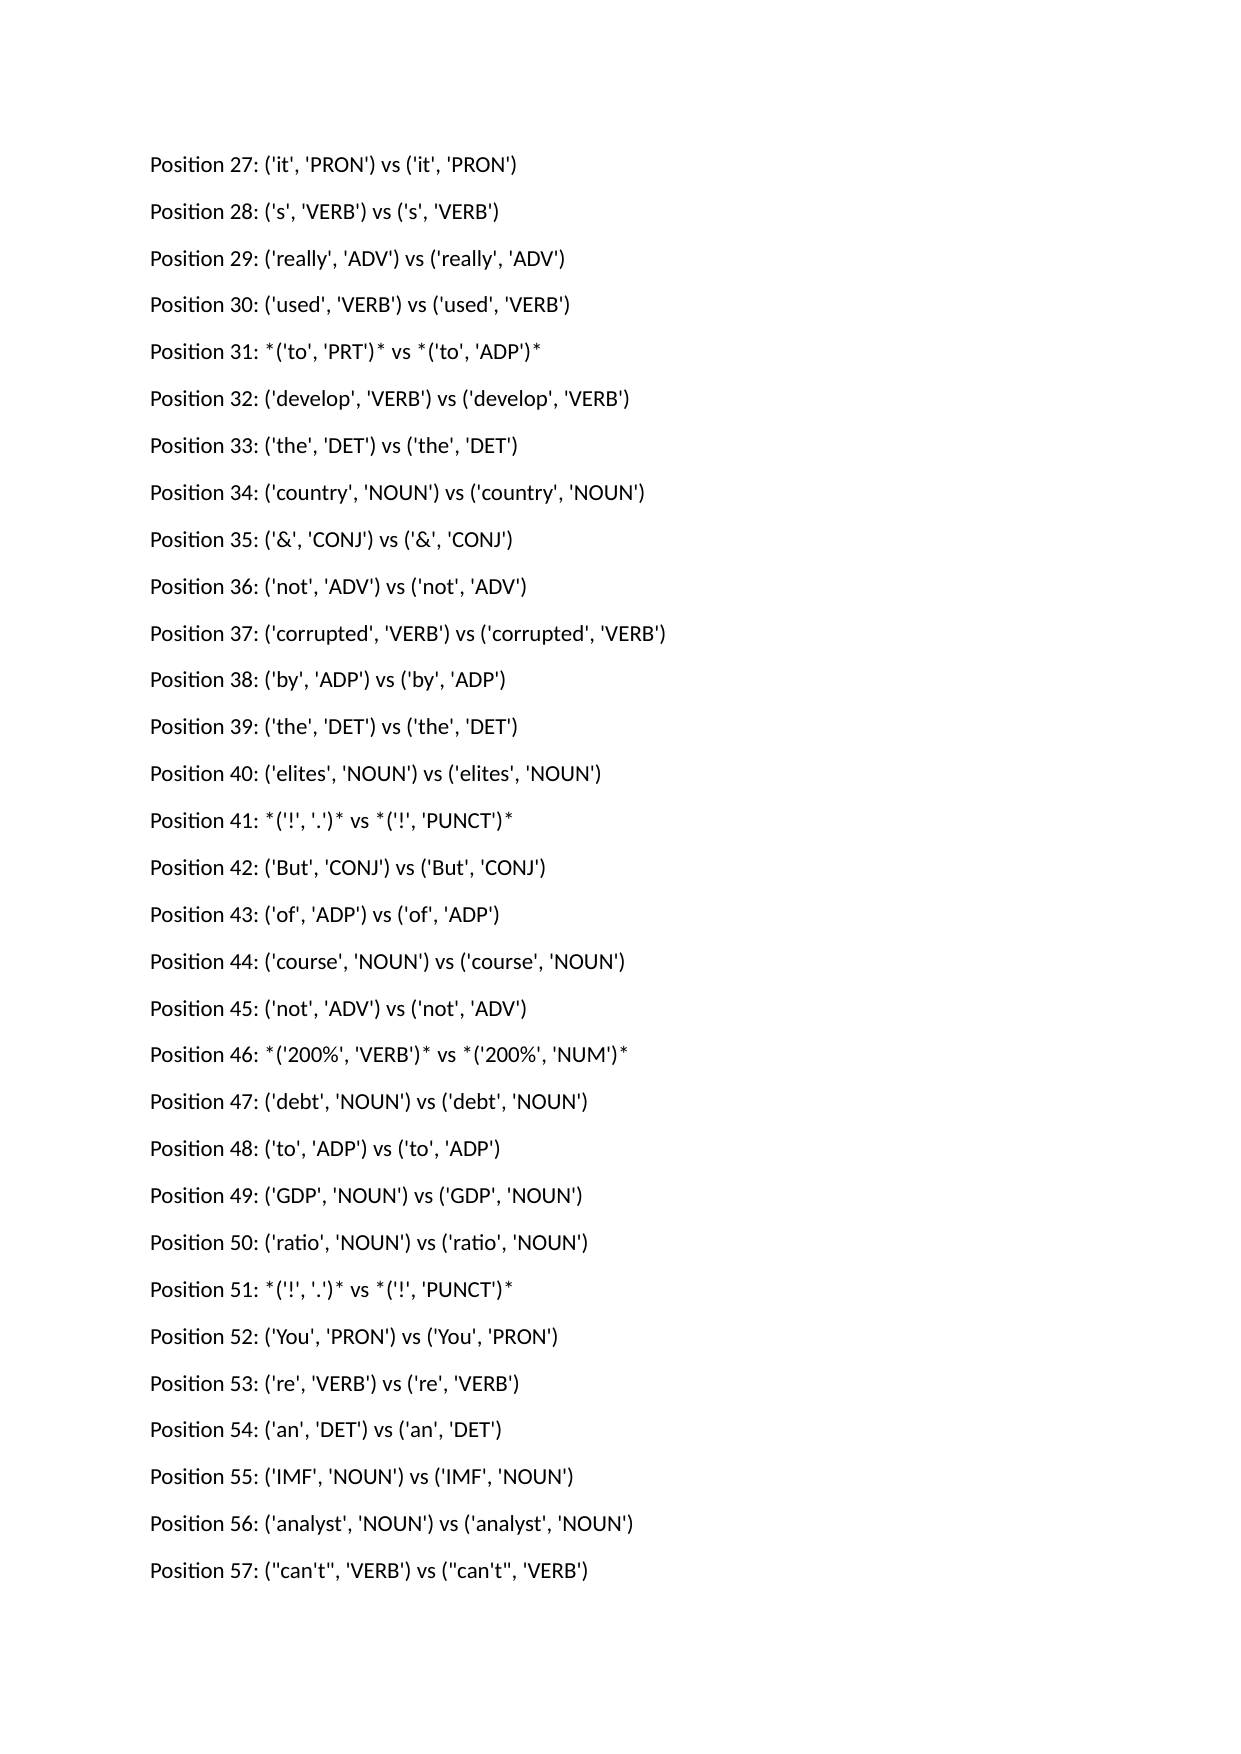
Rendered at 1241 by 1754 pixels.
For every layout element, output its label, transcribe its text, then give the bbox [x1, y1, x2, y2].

text Position 34: ('country', 'NOUN') vs ('country', 'NOUN') [150, 478, 1090, 506]
text Position 51: *('!', '.')* vs *('!', 'PUNCT')* [150, 1275, 1090, 1303]
text Position 36: ('not', 'ADV') vs ('not', 'ADV') [150, 572, 1090, 600]
text Position 33: ('the', 'DET') vs ('the', 'DET') [150, 431, 1090, 459]
text Position 49: ('GDP', 'NOUN') vs ('GDP', 'NOUN') [150, 1181, 1090, 1209]
text Position 47: ('debt', 'NOUN') vs ('debt', 'NOUN') [150, 1087, 1090, 1116]
text Position 31: *('to', 'PRT')* vs *('to', 'ADP')* [150, 337, 1090, 366]
text Position 41: *('!', '.')* vs *('!', 'PUNCT')* [150, 806, 1090, 834]
text Position 35: ('&', 'CONJ') vs ('&', 'CONJ') [150, 525, 1090, 553]
text Position 44: ('course', 'NOUN') vs ('course', 'NOUN') [150, 947, 1090, 975]
text Position 53: ('re', 'VERB') vs ('re', 'VERB') [150, 1369, 1090, 1397]
text Position 57: ("can't", 'VERB') vs ("can't", 'VERB') [150, 1556, 1090, 1584]
text Position 54: ('an', 'DET') vs ('an', 'DET') [150, 1416, 1090, 1444]
text Position 52: ('You', 'PRON') vs ('You', 'PRON') [150, 1322, 1090, 1350]
text Position 27: ('it', 'PRON') vs ('it', 'PRON') [150, 150, 1090, 178]
text Position 56: ('analyst', 'NOUN') vs ('analyst', 'NOUN') [150, 1509, 1090, 1537]
text Position 40: ('elites', 'NOUN') vs ('elites', 'NOUN') [150, 759, 1090, 787]
text Position 48: ('to', 'ADP') vs ('to', 'ADP') [150, 1134, 1090, 1162]
text Position 42: ('But', 'CONJ') vs ('But', 'CONJ') [150, 853, 1090, 881]
text Position 50: ('ratio', 'NOUN') vs ('ratio', 'NOUN') [150, 1228, 1090, 1256]
text Position 39: ('the', 'DET') vs ('the', 'DET') [150, 712, 1090, 741]
text Position 29: ('really', 'ADV') vs ('really', 'ADV') [150, 244, 1090, 272]
text Position 55: ('IMF', 'NOUN') vs ('IMF', 'NOUN') [150, 1462, 1090, 1491]
text Position 38: ('by', 'ADP') vs ('by', 'ADP') [150, 666, 1090, 694]
text Position 45: ('not', 'ADV') vs ('not', 'ADV') [150, 994, 1090, 1022]
text Position 37: ('corrupted', 'VERB') vs ('corrupted', 'VERB') [150, 619, 1090, 647]
text Position 43: ('of', 'ADP') vs ('of', 'ADP') [150, 900, 1090, 928]
text Position 30: ('used', 'VERB') vs ('used', 'VERB') [150, 291, 1090, 319]
text Position 46: *('200%', 'VERB')* vs *('200%', 'NUM')* [150, 1041, 1090, 1069]
text Position 32: ('develop', 'VERB') vs ('develop', 'VERB') [150, 384, 1090, 412]
text Position 28: ('s', 'VERB') vs ('s', 'VERB') [150, 197, 1090, 225]
